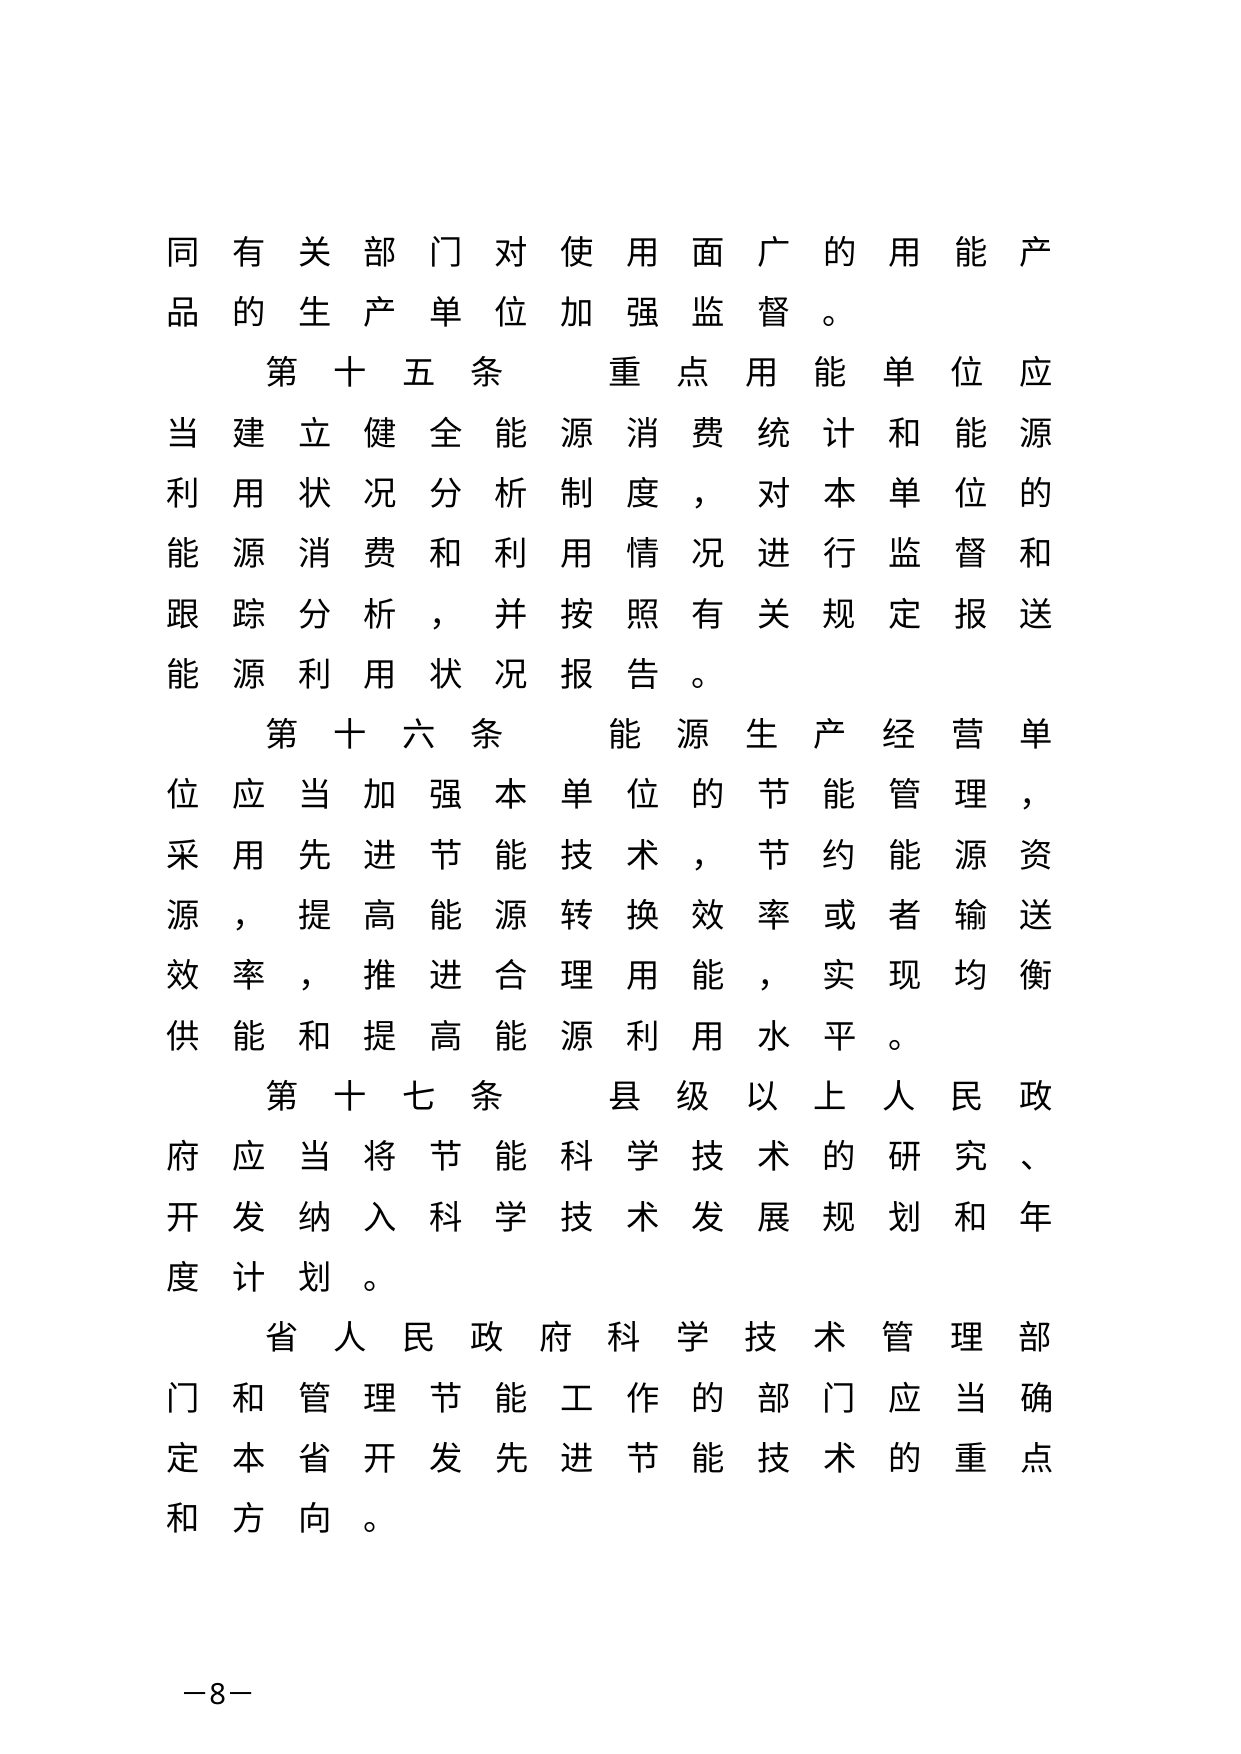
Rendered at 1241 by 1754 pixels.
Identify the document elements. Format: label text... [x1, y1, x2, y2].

text 第十六条 能源生产经营单位应当加强本单位的节能管理，采用先进节能技术，节约能源资源，提高能源转换效率或者输送效率，推进合理用能，实现均衡供能和提高能源利用水平。 [167, 702, 1085, 1064]
text 第十五条 重点用能单位应当建立健全能源消费统计和能源利用状况分析制度，对本单位的能源消费和利用情况进行监督和跟踪分析，并按照有关规定报送能源利用状况报告。 [167, 340, 1085, 702]
text 省人民政府科学技术管理部门和管理节能工作的部门应当确定本省开发先进节能技术的重点和方向。 [167, 1305, 1085, 1546]
text 第十七条 县级以上人民政府应当将节能科学技术的研究、开发纳入科学技术发展规划和年度计划。 [167, 1064, 1085, 1305]
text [167, 219, 1085, 340]
